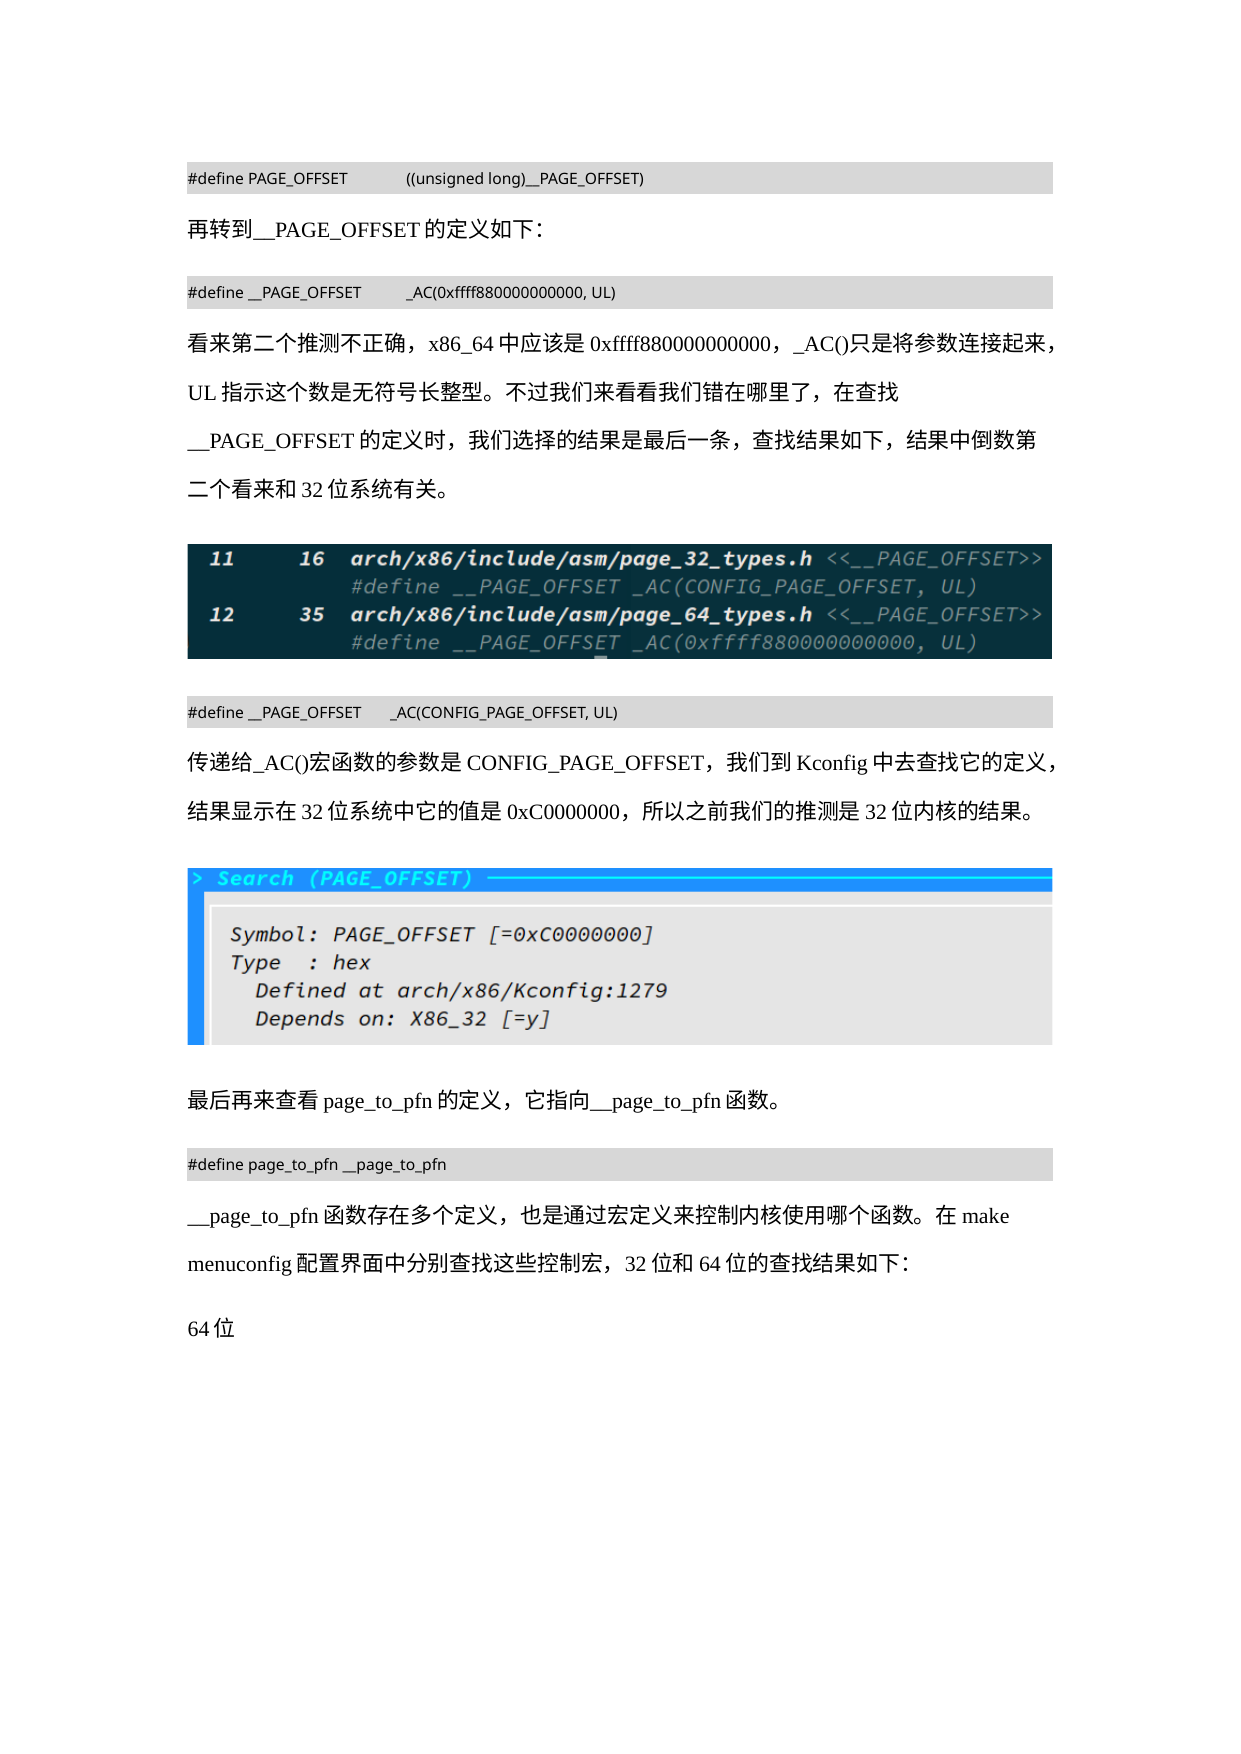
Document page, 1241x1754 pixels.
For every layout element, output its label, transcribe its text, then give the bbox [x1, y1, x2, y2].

text #define page_to_pfn __page_to_pfn [187, 1148, 1053, 1181]
text __page_to_pfn函数存在多个定义，也是通过宏定义来控制内核使用哪个函数。在make menuconfig配置界面中分别查找这些控制宏，32位和64位的查找结果如下： [187, 1197, 1053, 1278]
text 看来第二个推测不正确，x86_64中应该是0xffff880000000000，_AC()只是将参数连接起来，UL指示这个数是无符号长整型。不过我们来看看我们错在哪里了，在查找__PAGE_OFFSET的定义时，我们选择的结果是最后一条，查找结果如下，结果中倒数第二个看来和32位系统有关。 [187, 325, 1053, 504]
text #define __PAGE_OFFSET _AC(CONFIG_PAGE_OFFSET, UL) [187, 696, 1053, 728]
text #define __PAGE_OFFSET _AC(0xffff880000000000, UL) [187, 276, 1053, 309]
text 最后再来查看page_to_pfn的定义，它指向__page_to_pfn函数。 [187, 1083, 1053, 1116]
text 再转到__PAGE_OFFSET的定义如下： [187, 211, 1053, 244]
picture [187, 868, 1053, 1045]
picture [187, 544, 1052, 659]
text 传递给_AC()宏函数的参数是CONFIG_PAGE_OFFSET，我们到Kconfig中去查找它的定义，结果显示在32位系统中它的值是0xC0000000，所以之前我们的推测是32位内核的结果。 [187, 745, 1053, 826]
text 64位 [187, 1311, 1053, 1343]
text #define PAGE_OFFSET ((unsigned long)__PAGE_OFFSET) [187, 162, 1053, 194]
